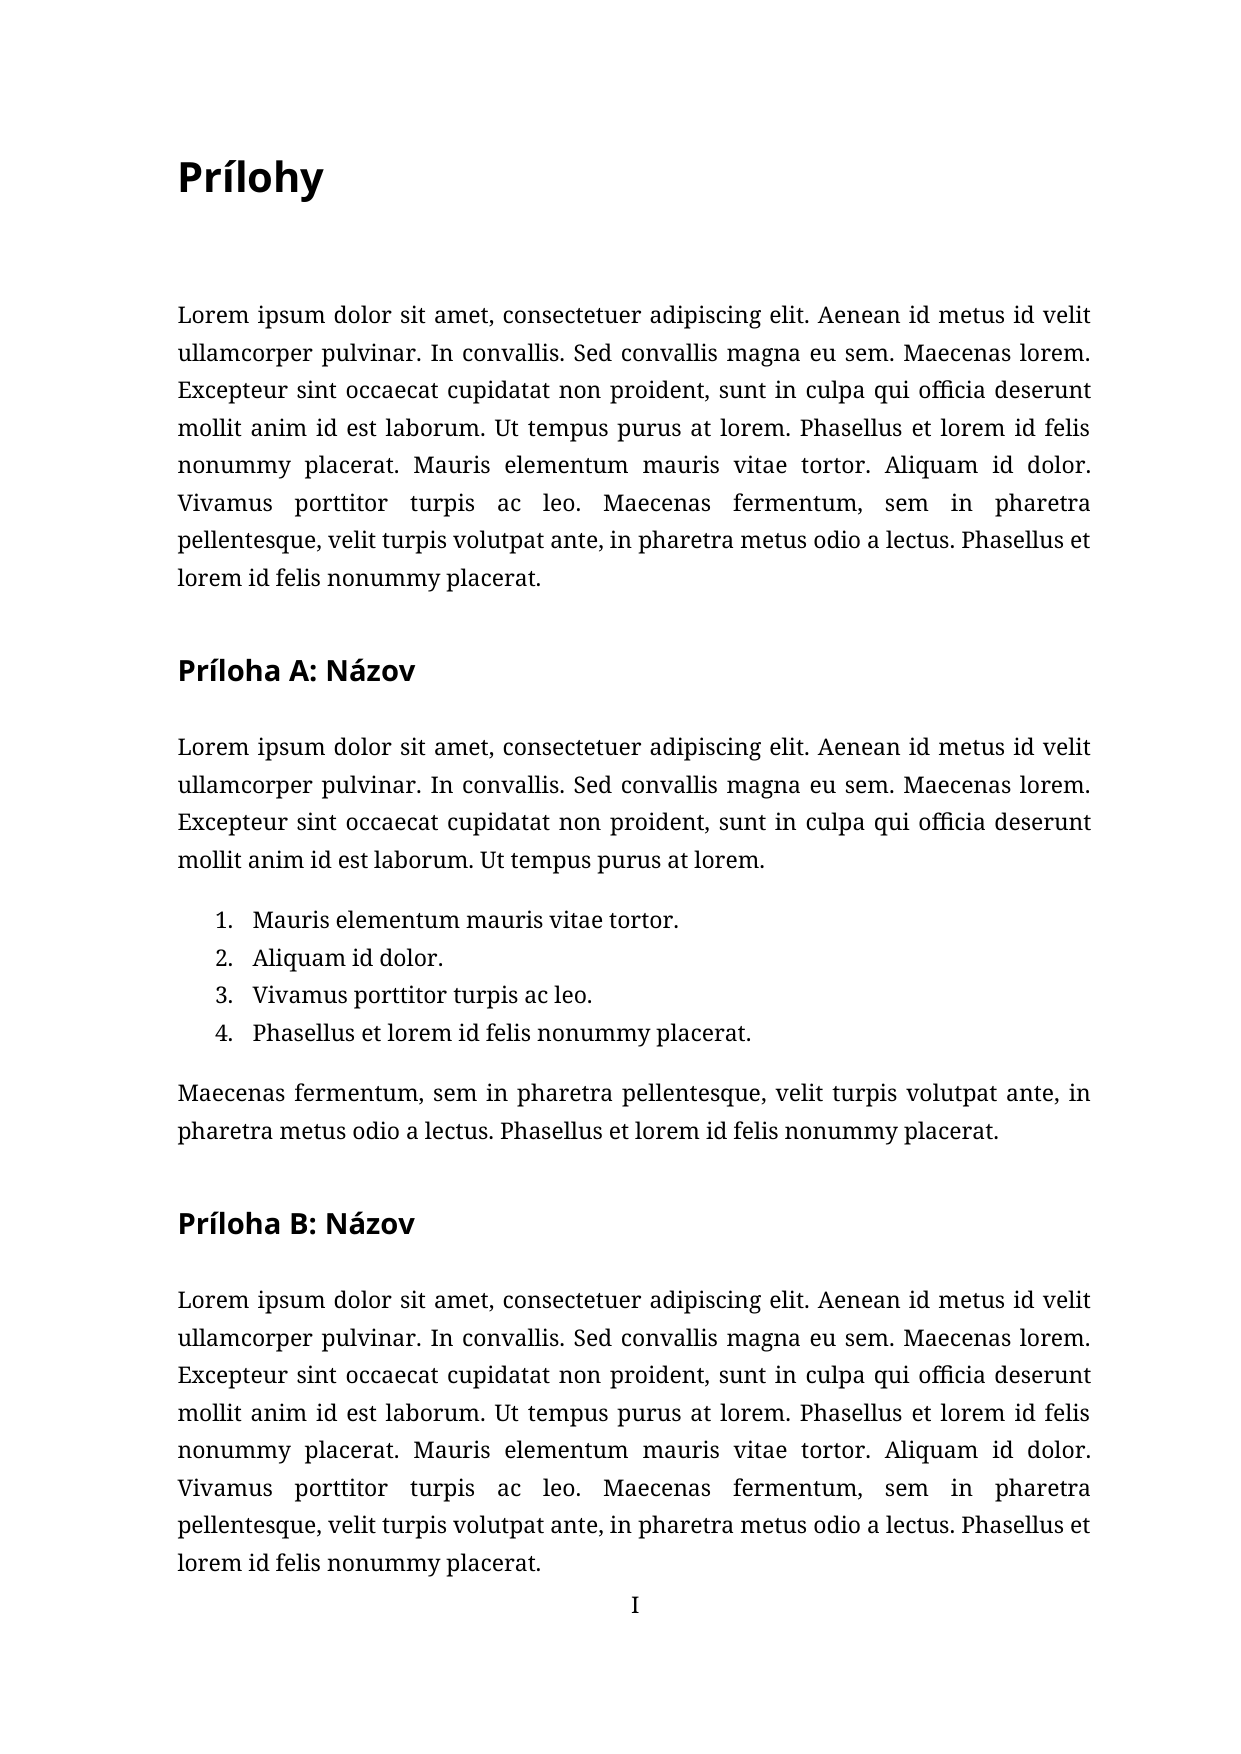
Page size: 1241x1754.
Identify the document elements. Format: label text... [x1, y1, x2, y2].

text Prílohy [177, 148, 1092, 204]
list Vivamus porttitor turpis ac leo. [215, 979, 1092, 1011]
text Názov [177, 650, 1092, 690]
text Lorem ipsum dolor sit amet, consectetuer adipiscing elit. Aenean id metus id velit ullamcorper pulvinar. In convallis. Sed convallis magna eu sem. Maecenas lorem. Excepteur sint occaecat cupidatat non proident, sunt in culpa qui officia deserunt mollit anim id est laborum. Ut tempus purus at lorem. Phasellus et lorem id felis nonummy placerat. Mauris elementum mauris vitae tortor. Aliquam id dolor. Vivamus porttitor turpis ac leo. Maecenas fermentum, sem in pharetra pellentesque, velit turpis volutpat ante, in pharetra metus odio a lectus. Phasellus et lorem id felis nonummy placerat. [177, 1284, 1092, 1578]
text Maecenas fermentum, sem in pharetra pellentesque, velit turpis volutpat ante, in pharetra metus odio a lectus. Phasellus et lorem id felis nonummy placerat. [177, 1077, 1092, 1146]
list Aliquam id dolor. [215, 942, 1092, 973]
text Lorem ipsum dolor sit amet, consectetuer adipiscing elit. Aenean id metus id velit ullamcorper pulvinar. In convallis. Sed convallis magna eu sem. Maecenas lorem. Excepteur sint occaecat cupidatat non proident, sunt in culpa qui officia deserunt mollit anim id est laborum. Ut tempus purus at lorem. Phasellus et lorem id felis nonummy placerat. Mauris elementum mauris vitae tortor. Aliquam id dolor. Vivamus porttitor turpis ac leo. Maecenas fermentum, sem in pharetra pellentesque, velit turpis volutpat ante, in pharetra metus odio a lectus. Phasellus et lorem id felis nonummy placerat. [177, 299, 1092, 593]
list Mauris elementum mauris vitae tortor. [215, 904, 1092, 936]
text Lorem ipsum dolor sit amet, consectetuer adipiscing elit. Aenean id metus id velit ullamcorper pulvinar. In convallis. Sed convallis magna eu sem. Maecenas lorem. Excepteur sint occaecat cupidatat non proident, sunt in culpa qui officia deserunt mollit anim id est laborum. Ut tempus purus at lorem. [177, 731, 1092, 875]
text Názov [177, 1203, 1092, 1243]
list Phasellus et lorem id felis nonummy placerat. [215, 1017, 1092, 1048]
